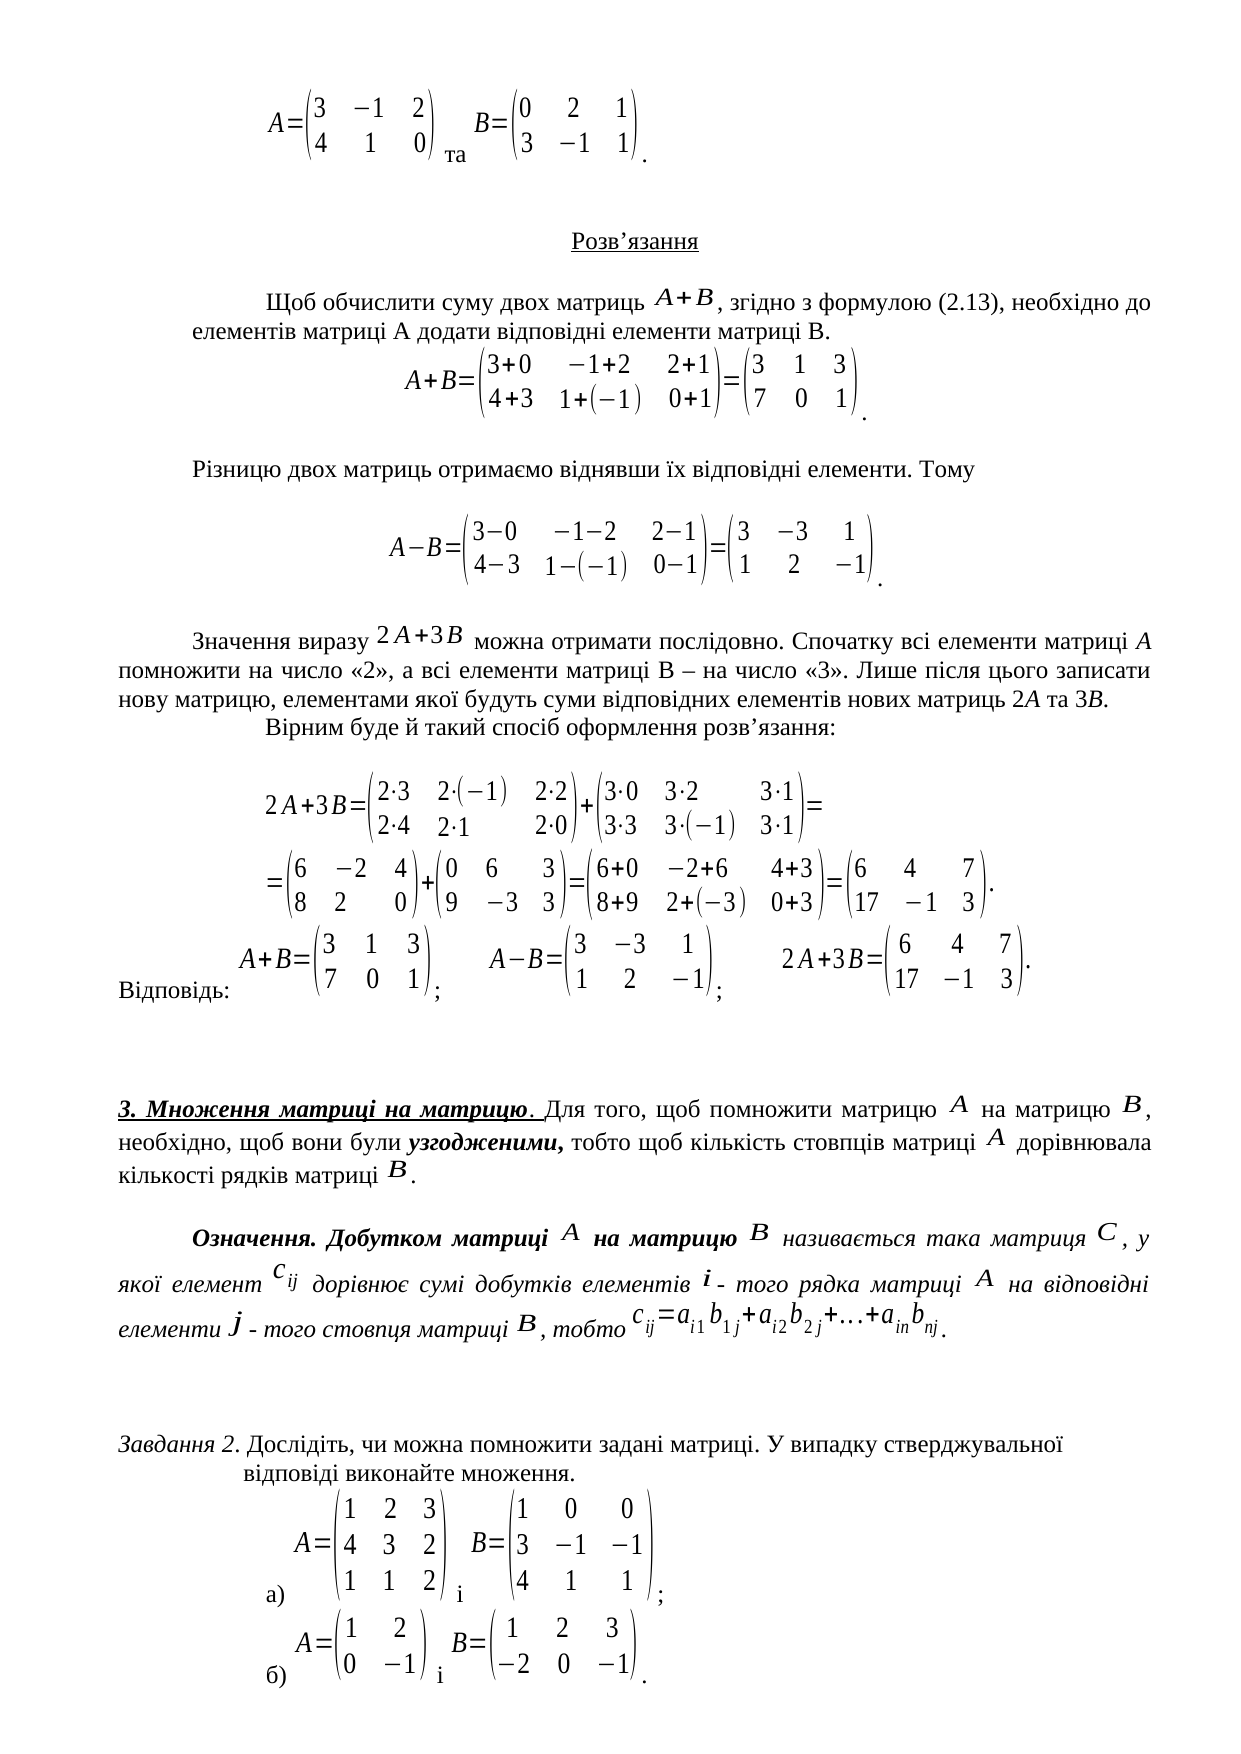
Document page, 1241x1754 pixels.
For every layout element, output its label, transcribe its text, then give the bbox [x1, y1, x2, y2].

text Завдання 2. Дослідіть, чи можна помножити задані матриці. У випадку стверджувальної [118, 1429, 1152, 1458]
text 3. Множення матриці на матрицю. Для того, щоб помножити матрицю на матрицю , необхідно, щоб вони були узгодженими, тобто щоб кількість стовпців матриці дорівнювала кількості рядків матриці . [118, 1090, 1152, 1189]
text . [118, 512, 1152, 592]
text Вірним буде й такий спосіб оформлення розв’язання: [192, 712, 1152, 741]
text Щоб обчислити суму двох матриць , згідно з формулою (2.13), необхідно до елементів матриці А додати відповідні елементи матриці В. [192, 283, 1152, 345]
text Розв’язання [118, 226, 1152, 254]
text Відповідь: ; ; [118, 924, 1152, 1004]
text та . [118, 88, 1152, 168]
text б) і . [192, 1608, 1152, 1689]
text відповіді виконайте множення. [118, 1458, 1152, 1487]
text . [118, 345, 1152, 425]
text Різницю двох матриць отримаємо віднявши їх відповідні елементи. Тому [118, 454, 1152, 483]
text а) і ; [192, 1487, 1152, 1608]
text Значення виразу можна отримати послідовно. Спочатку всі елементи матриці А помножити на число «2», а всі елементи матриці В – на число «3». Лише після цього записати нову матрицю, елементами якої будуть суми відповідних елементів нових матриць 2А та 3В. [118, 621, 1152, 712]
text Означення. Добутком матриці на матрицю називається така матриця , у якої елемент дорівнює сумі добутків елементів - того рядка матриці на відповідні елементи - того стовпця матриці , тобто . [118, 1218, 1152, 1343]
